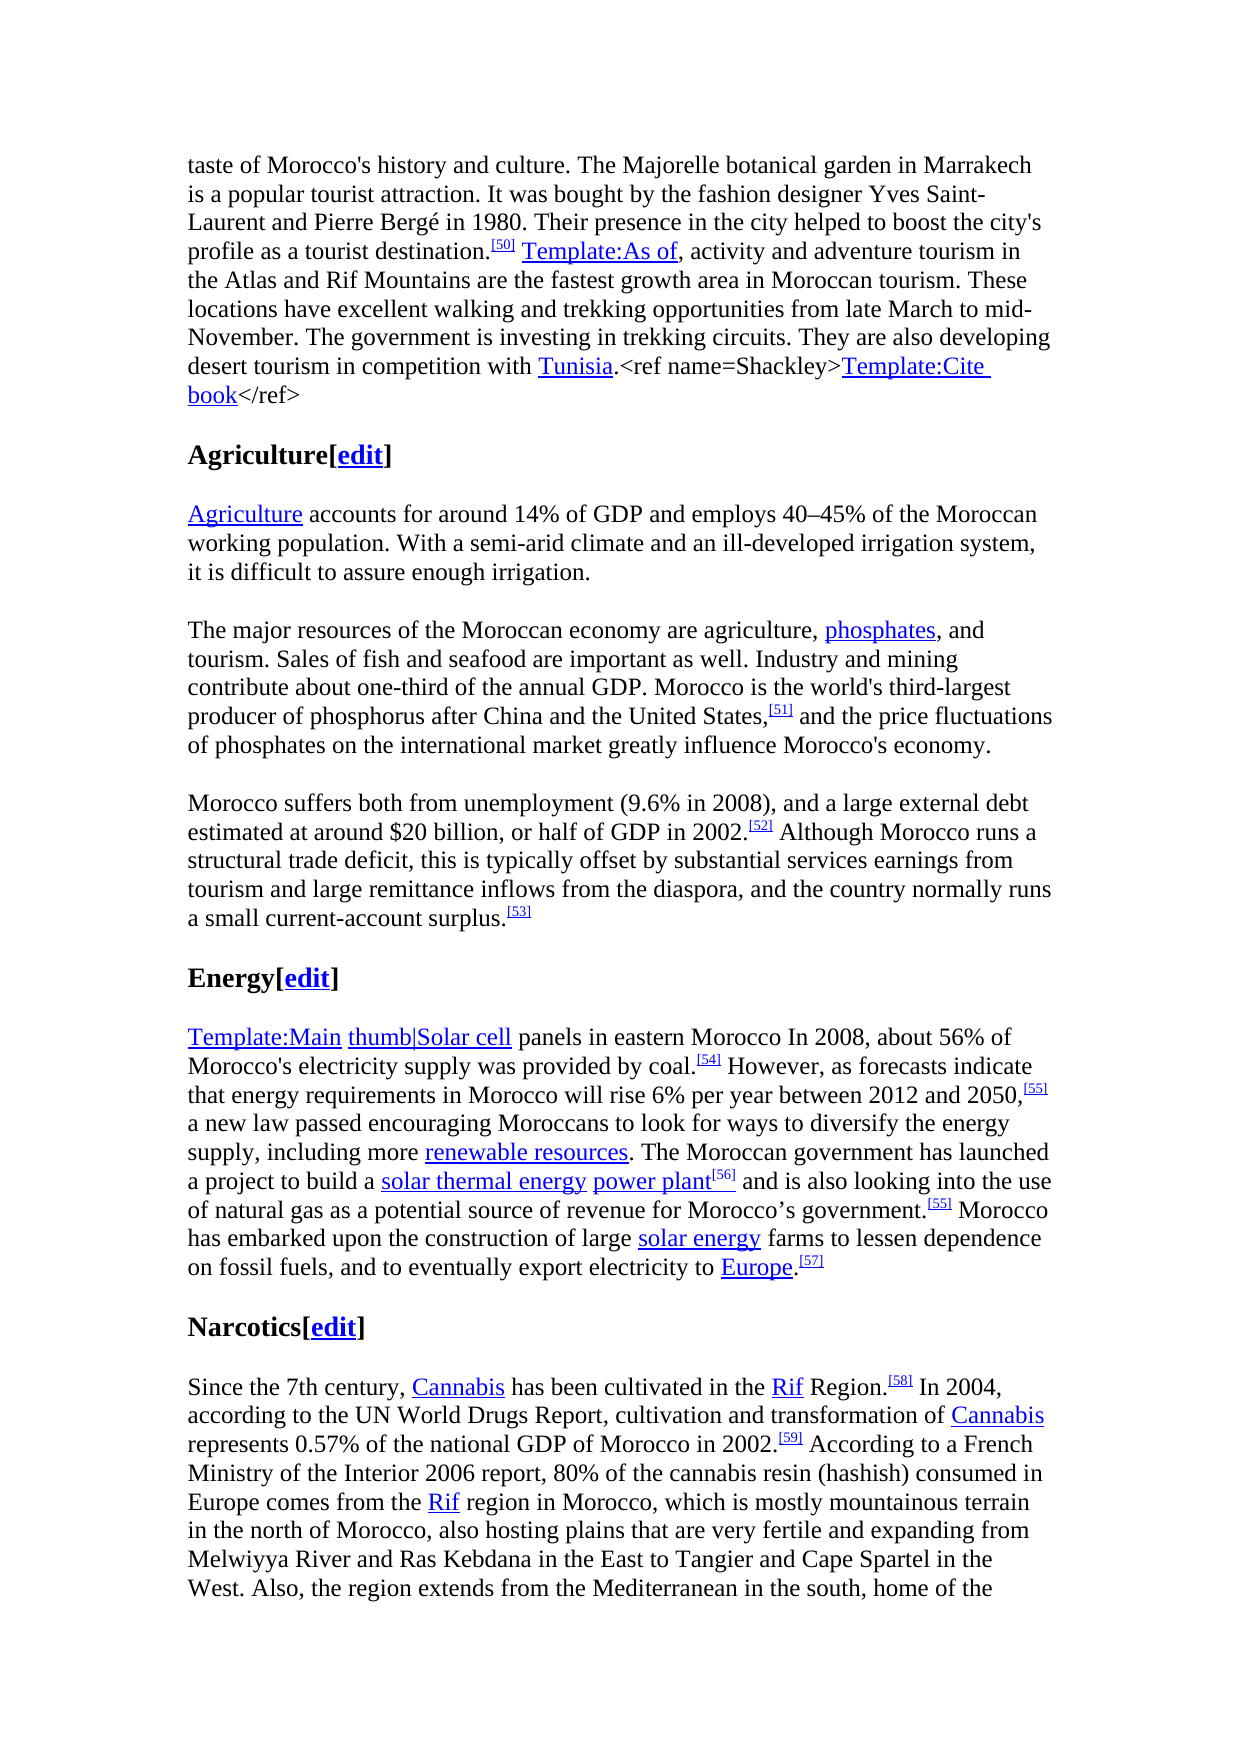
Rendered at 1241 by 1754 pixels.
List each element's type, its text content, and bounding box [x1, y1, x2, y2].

text Morocco suffers both from unemployment (9.6% in 2008), and a large external debt estimated at around $20 billion, or half of GDP in 2002.[52] Although Morocco runs a structural trade deficit, this is typically offset by substantial services earnings from tourism and large remittance inflows from the diaspora, and the country normally runs a small current-account surplus.[53] [187, 788, 1053, 932]
subtitle Energy[edit] [187, 961, 1053, 993]
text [187, 1372, 1053, 1602]
text Agriculture accounts for around 14% of GDP and employs 40–45% of the Moroccan working population. With a semi-arid climate and an ill-developed irrigation system, it is difficult to assure enough irrigation. [187, 499, 1053, 586]
text Template:Main thumb|Solar cell panels in eastern Morocco In 2008, about 56% of Morocco's electricity supply was provided by coal.[54] However, as forecasts indicate that energy requirements in Morocco will rise 6% per year between 2012 and 2050,[55] a new law passed encouraging Moroccans to look for ways to diversify the energy supply, including more renewable resources. The Moroccan government has launched a project to build a solar thermal energy power plant[56] and is also looking into the use of natural gas as a potential source of revenue for Morocco’s government.[55] Morocco has embarked upon the construction of large solar energy farms to lessen dependence on fossil fuels, and to eventually export electricity to Europe.[57] [187, 1022, 1053, 1281]
subtitle Agriculture[edit] [187, 438, 1053, 470]
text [187, 150, 1053, 409]
subtitle Narcotics[edit] [187, 1310, 1053, 1343]
text The major resources of the Moroccan economy are agriculture, phosphates, and tourism. Sales of fish and seafood are important as well. Industry and mining contribute about one-third of the annual GDP. Morocco is the world's third-largest producer of phosphorus after China and the United States,[51] and the price fluctuations of phosphates on the international market greatly influence Morocco's economy. [187, 615, 1053, 759]
